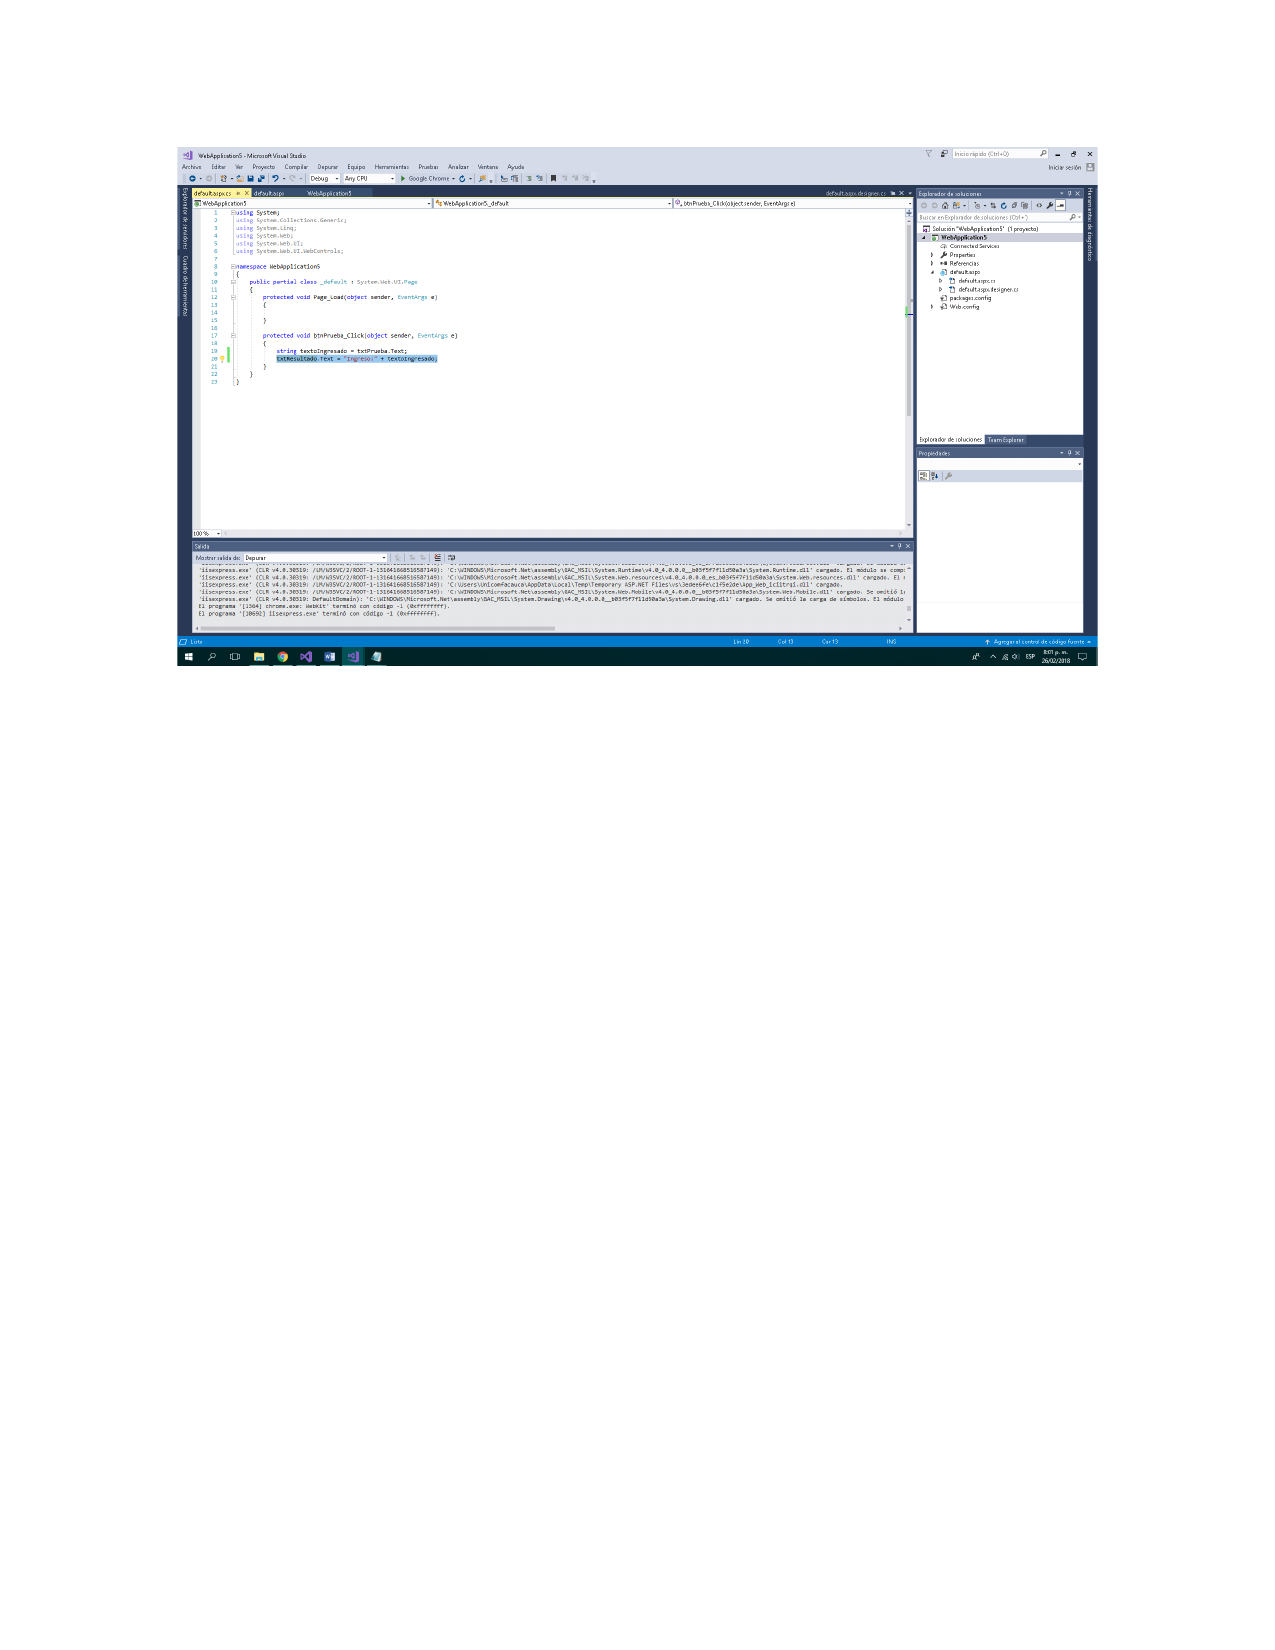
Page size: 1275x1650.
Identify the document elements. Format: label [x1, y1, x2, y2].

picture [177, 147, 1098, 666]
